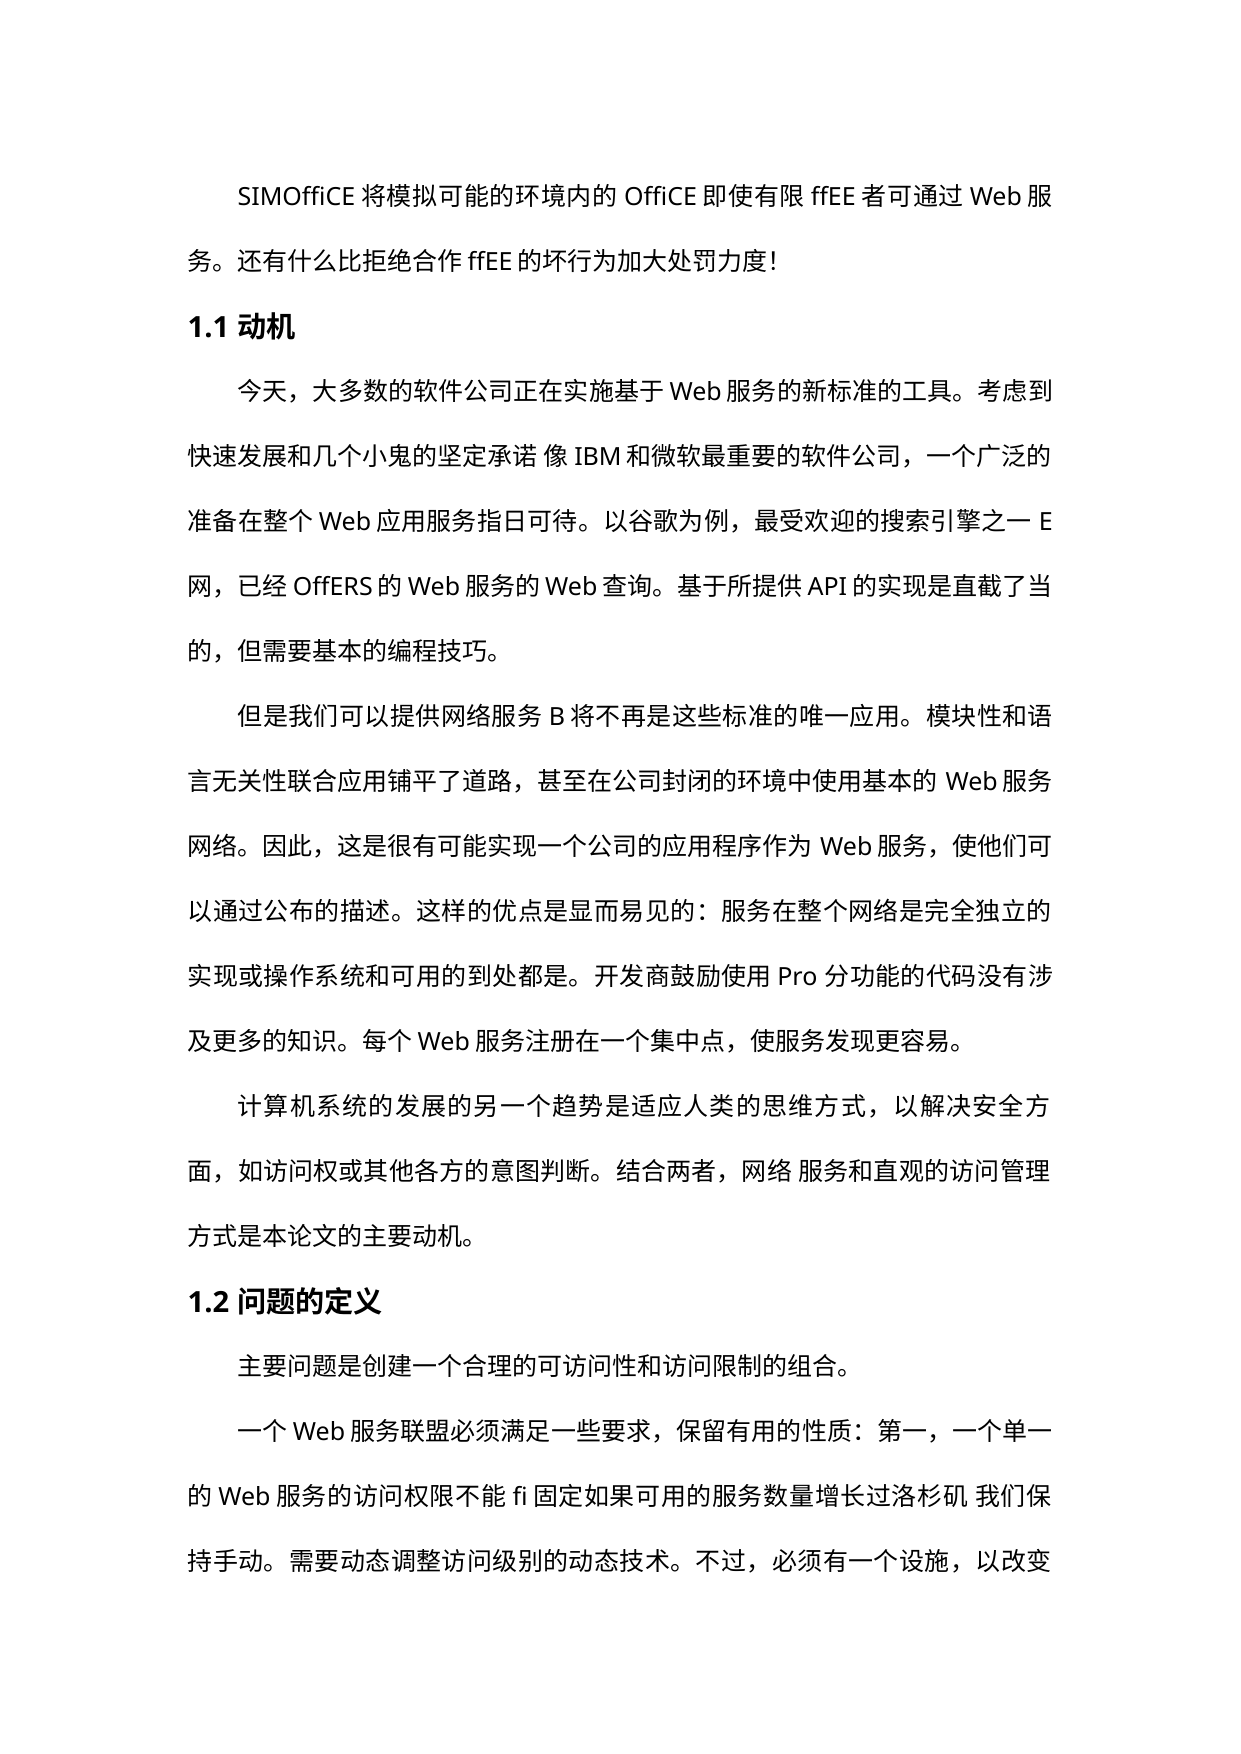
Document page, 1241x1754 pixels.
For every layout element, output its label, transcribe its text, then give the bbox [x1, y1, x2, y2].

text 1.1 动机 [187, 292, 1053, 357]
text 主要问题是创建一个合理的可访问性和访问限制的组合。 [187, 1332, 1053, 1397]
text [187, 1397, 1053, 1592]
text SIMOﬃCE将模拟可能的环境内的OﬃCE即使有限ﬀEE者可通过Web服务。还有什么比拒绝合作ﬀEE的坏行为加大处罚力度！ [187, 162, 1053, 292]
text 1.2 问题的定义 [187, 1267, 1053, 1332]
text 但是我们可以提供网络服务 B将不再是这些标准的唯一应用。模块性和语言无关性联合应用铺平了道路，甚至在公司封闭的环境中使用基本的Web服务 网络。因此，这是很有可能实现一个公司的应用程序作为Web服务，使他们可以通过公布的描述。这样的优点是显而易见的：服务在整个网络是完全独立的实现或操作系统和可用的到处都是。开发商鼓励使用Pro 分功能的代码没有涉及更多的知识。每个Web服务注册在一个集中点，使服务发现更容易。 [187, 682, 1053, 1072]
text 今天，大多数的软件公司正在实施基于Web服务的新标准的工具。考虑到快速发展和几个小鬼的坚定承诺 像IBM和微软最重要的软件公司，一个广泛的准备在整个Web应用服务指日可待。以谷歌为例，最受欢迎的搜索引擎之一 E网，已经OﬀERS的Web服务的Web查询。基于所提供API的实现是直截了当的，但需要基本的编程技巧。 [187, 357, 1053, 682]
text 计算机系统的发展的另一个趋势是适应人类的思维方式，以解决安全方面，如访问权或其他各方的意图判断。结合两者，网络 服务和直观的访问管理方式是本论文的主要动机。 [187, 1072, 1053, 1267]
